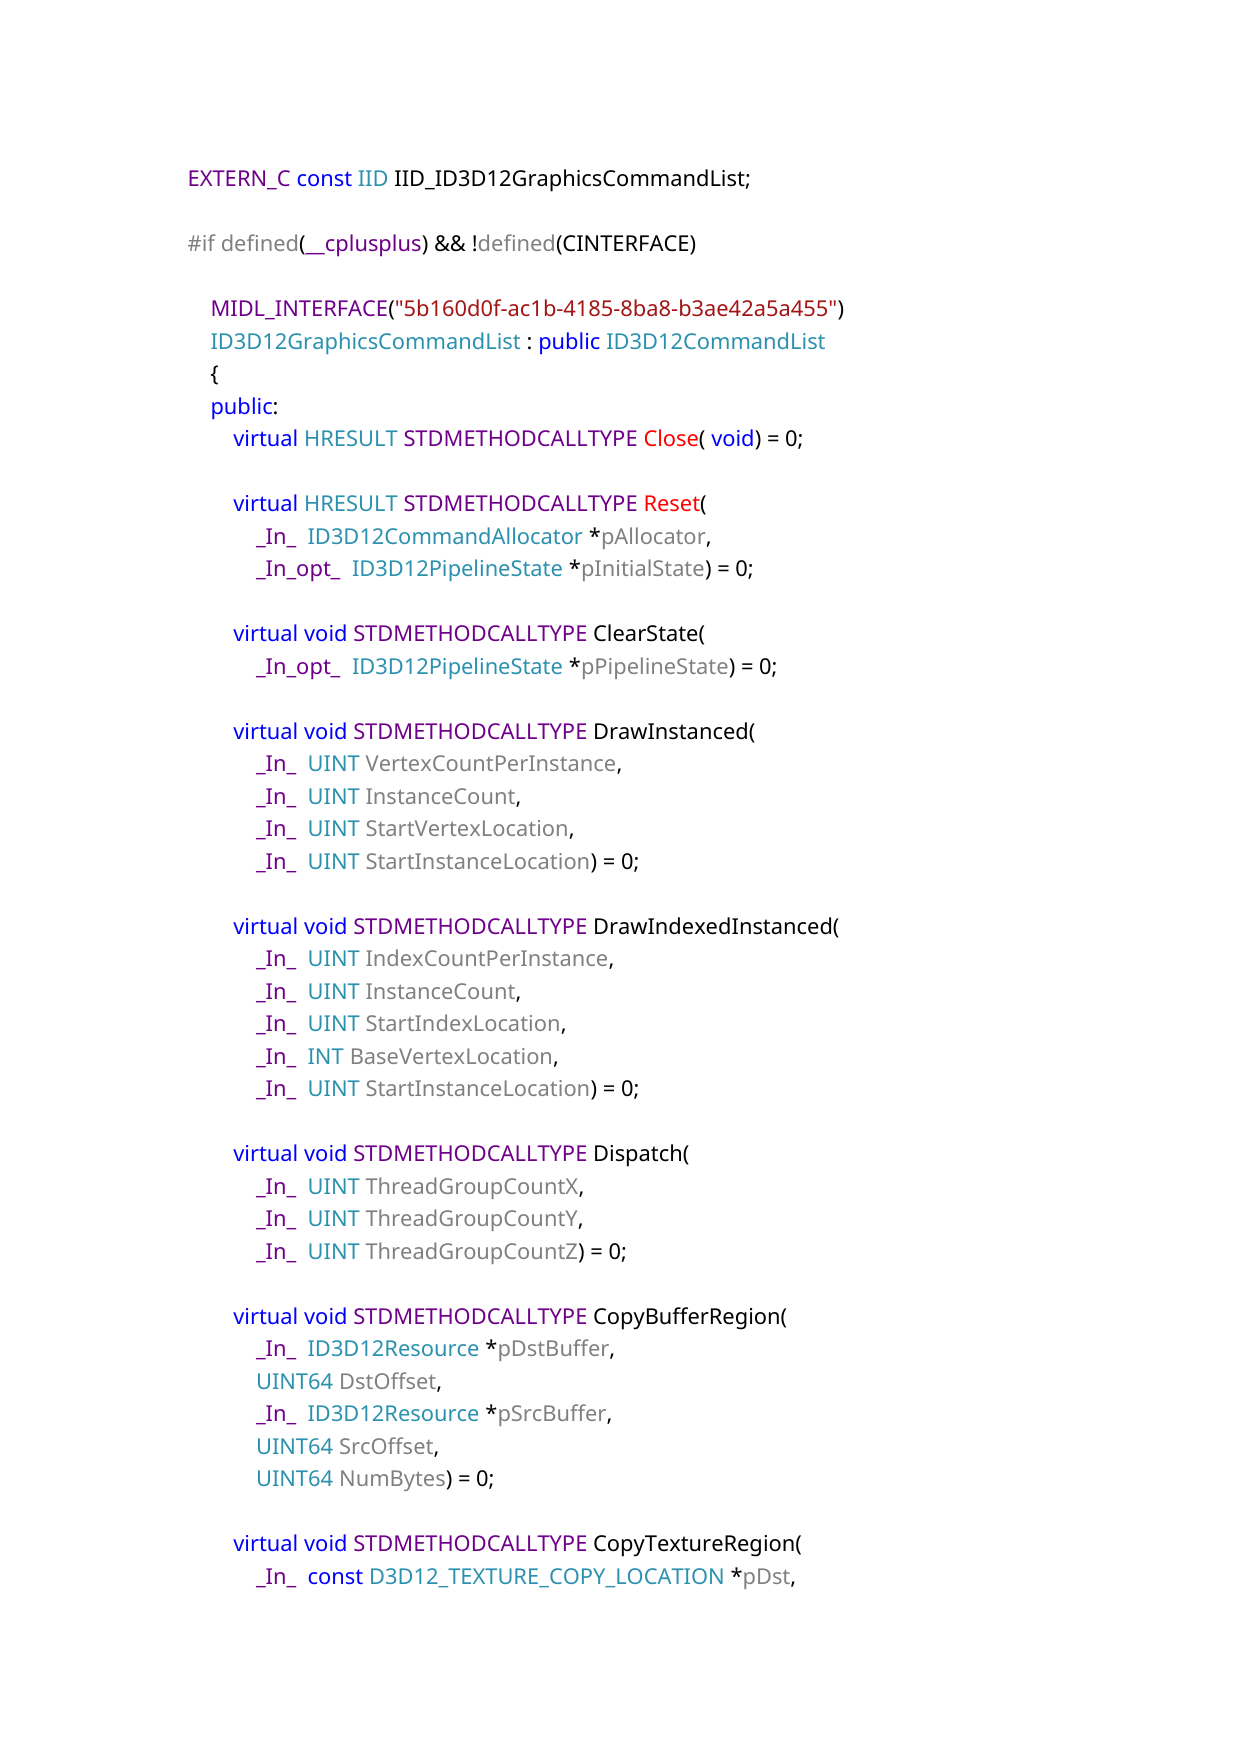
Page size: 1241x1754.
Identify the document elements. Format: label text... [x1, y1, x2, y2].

text _In_ UINT IndexCountPerInstance, [187, 942, 1053, 974]
text virtual void STDMETHODCALLTYPE CopyTextureRegion( [187, 1527, 1053, 1559]
text virtual void STDMETHODCALLTYPE ClearState( [187, 617, 1053, 649]
text _In_ const D3D12_TEXTURE_COPY_LOCATION *pDst, [187, 1559, 1053, 1592]
text MIDL_INTERFACE("5b160d0f-ac1b-4185-8ba8-b3ae42a5a455") [187, 292, 1053, 324]
text _In_ UINT StartVertexLocation, [187, 812, 1053, 844]
text UINT64 SrcOffset, [187, 1429, 1053, 1462]
text UINT64 DstOffset, [187, 1364, 1053, 1397]
text UINT64 NumBytes) = 0; [187, 1462, 1053, 1494]
text virtual HRESULT STDMETHODCALLTYPE Close( void) = 0; [187, 422, 1053, 454]
text public: [187, 389, 1053, 422]
text _In_ UINT StartInstanceLocation) = 0; [187, 844, 1053, 877]
text _In_ UINT InstanceCount, [187, 779, 1053, 812]
text _In_ UINT StartIndexLocation, [187, 1007, 1053, 1039]
text _In_ ID3D12Resource *pDstBuffer, [187, 1332, 1053, 1364]
text virtual void STDMETHODCALLTYPE Dispatch( [187, 1137, 1053, 1169]
text _In_ UINT VertexCountPerInstance, [187, 747, 1053, 779]
text _In_ ID3D12CommandAllocator *pAllocator, [187, 519, 1053, 552]
text virtual void STDMETHODCALLTYPE DrawInstanced( [187, 714, 1053, 747]
text virtual void STDMETHODCALLTYPE DrawIndexedInstanced( [187, 909, 1053, 942]
text virtual HRESULT STDMETHODCALLTYPE Reset( [187, 487, 1053, 519]
text #if defined(__cplusplus) && !defined(CINTERFACE) [187, 227, 1053, 259]
text _In_ INT BaseVertexLocation, [187, 1039, 1053, 1072]
text _In_opt_ ID3D12PipelineState *pPipelineState) = 0; [187, 649, 1053, 682]
text _In_ UINT ThreadGroupCountZ) = 0; [187, 1234, 1053, 1267]
text _In_ UINT InstanceCount, [187, 974, 1053, 1007]
text ID3D12GraphicsCommandList : public ID3D12CommandList [187, 324, 1053, 357]
text { [187, 357, 1053, 389]
text virtual void STDMETHODCALLTYPE CopyBufferRegion( [187, 1299, 1053, 1332]
text _In_ ID3D12Resource *pSrcBuffer, [187, 1397, 1053, 1429]
text _In_opt_ ID3D12PipelineState *pInitialState) = 0; [187, 552, 1053, 584]
text EXTERN_C const IID IID_ID3D12GraphicsCommandList; [187, 162, 1053, 194]
text _In_ UINT StartInstanceLocation) = 0; [187, 1072, 1053, 1104]
text _In_ UINT ThreadGroupCountY, [187, 1202, 1053, 1234]
text _In_ UINT ThreadGroupCountX, [187, 1169, 1053, 1202]
